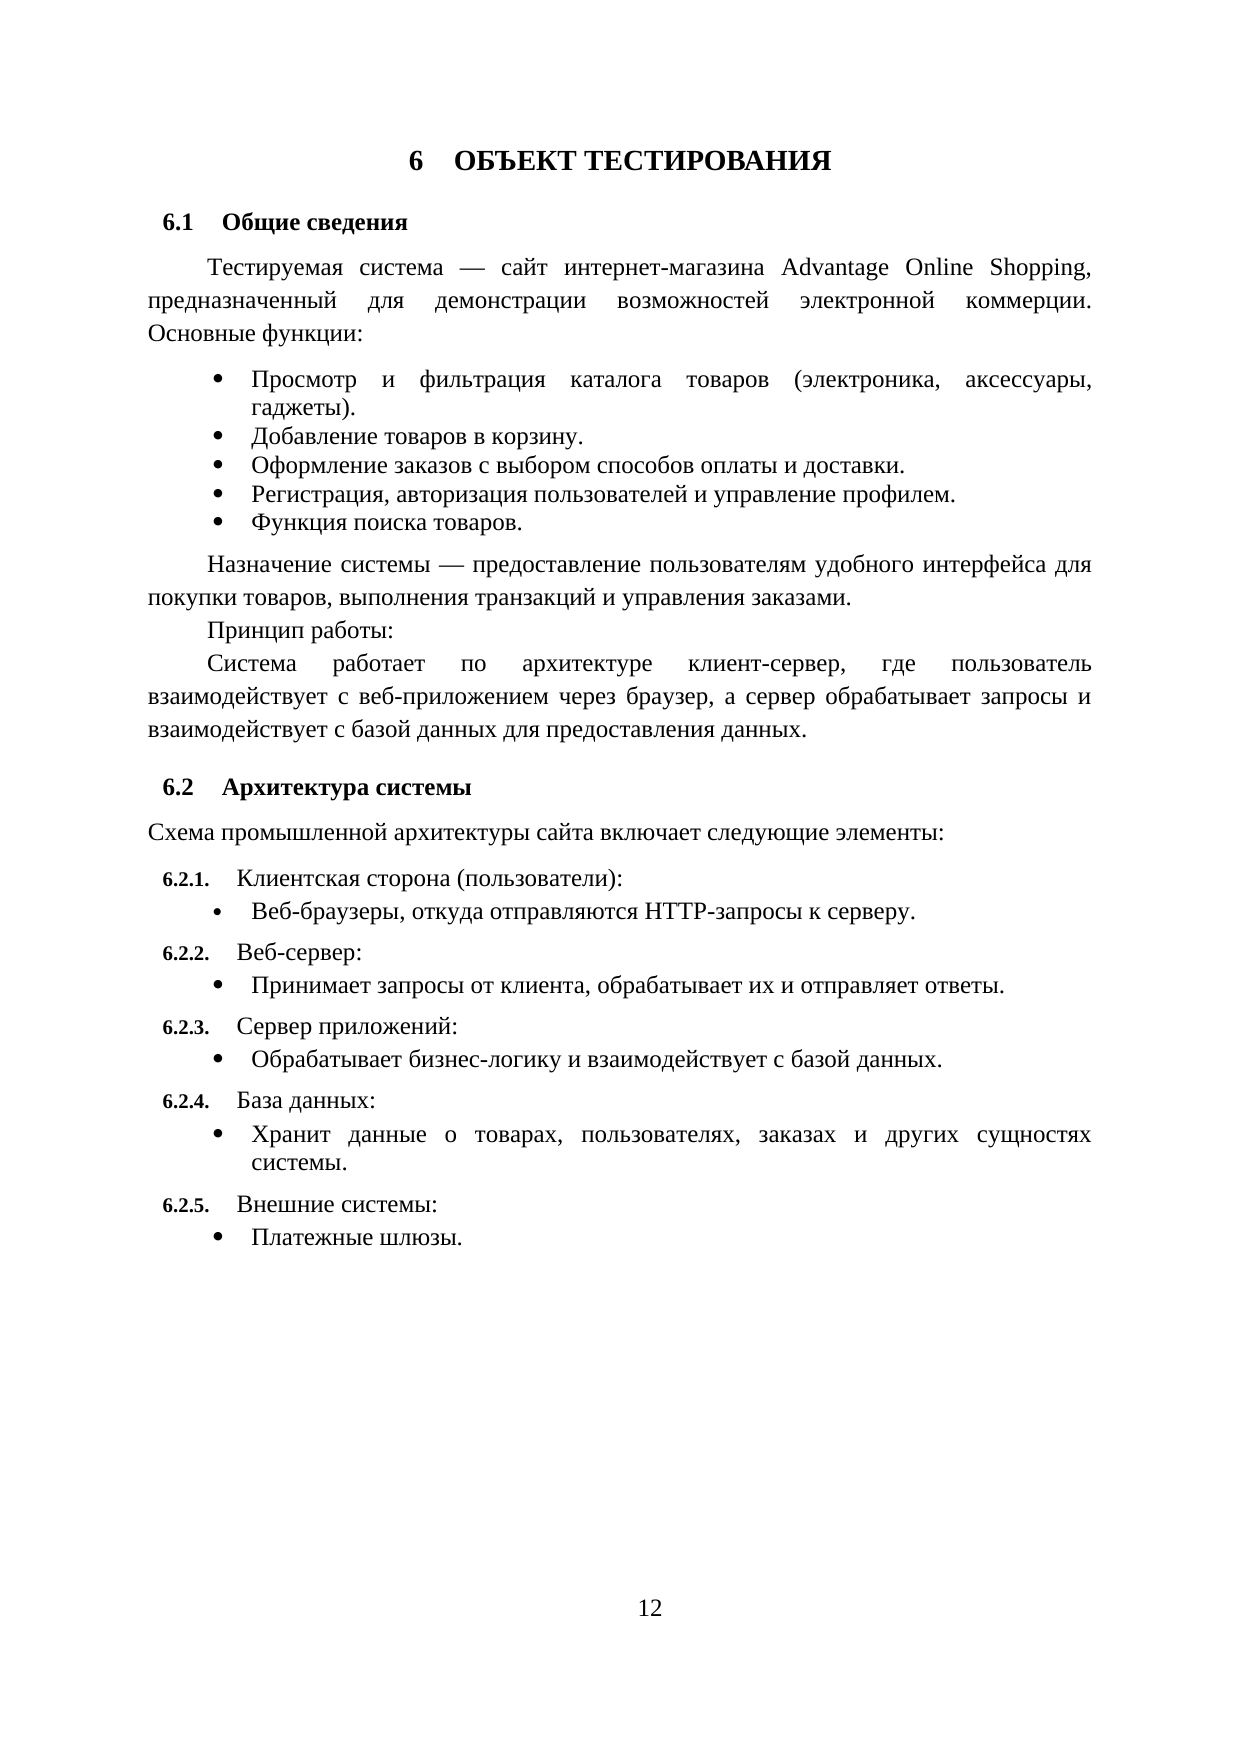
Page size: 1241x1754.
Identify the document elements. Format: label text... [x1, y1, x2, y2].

list Обрабатывает бизнес-логику и взаимодействует с базой данных. [214, 1044, 1092, 1073]
list Просмотр и фильтрация каталога товаров (электроника, аксессуары, гаджеты). [214, 364, 1092, 421]
list База данных: [162, 1086, 1092, 1114]
list Хранит данные о товарах, пользователях, заказах и других сущностях системы. [214, 1119, 1092, 1176]
text Система работает по архитектуре клиент-сервер, где пользователь взаимодействует с веб-приложением через браузер, а сервер обрабатывает запросы и взаимодействует с базой данных для предоставления данных. [148, 648, 1092, 742]
list Клиентская сторона (пользователи): [162, 863, 1092, 892]
list Принимает запросы от клиента, обрабатывает их и отправляет ответы. [214, 970, 1092, 999]
subtitle Объект тестирования [148, 143, 1092, 177]
text Тестируемая система — сайт интернет-магазина Advantage Online Shopping, предназначенный для демонстрации возможностей электронной коммерции. Основные функции: [148, 252, 1092, 347]
text Схема промышленной архитектуры сайта включает следующие элементы: [148, 817, 1092, 846]
text Принцип работы: [148, 615, 1092, 643]
list Платежные шлюзы. [214, 1222, 1092, 1250]
list Веб-сервер: [162, 937, 1092, 966]
list Функция поиска товаров. [214, 507, 1092, 536]
list Внешние системы: [162, 1189, 1092, 1217]
list Регистрация, авторизация пользователей и управление профилем. [214, 479, 1092, 507]
text Назначение системы — предоставление пользователям удобного интерфейса для покупки товаров, выполнения транзакций и управления заказами. [148, 549, 1092, 610]
list Веб-браузеры, откуда отправляются HTTP-запросы к серверу. [214, 896, 1092, 924]
list Оформление заказов с выбором способов оплаты и доставки. [214, 450, 1092, 479]
list Добавление товаров в корзину. [214, 421, 1092, 450]
subtitle Архитектура системы [162, 772, 1092, 801]
list Сервер приложений: [162, 1011, 1092, 1040]
subtitle Общие сведения [162, 207, 1092, 235]
